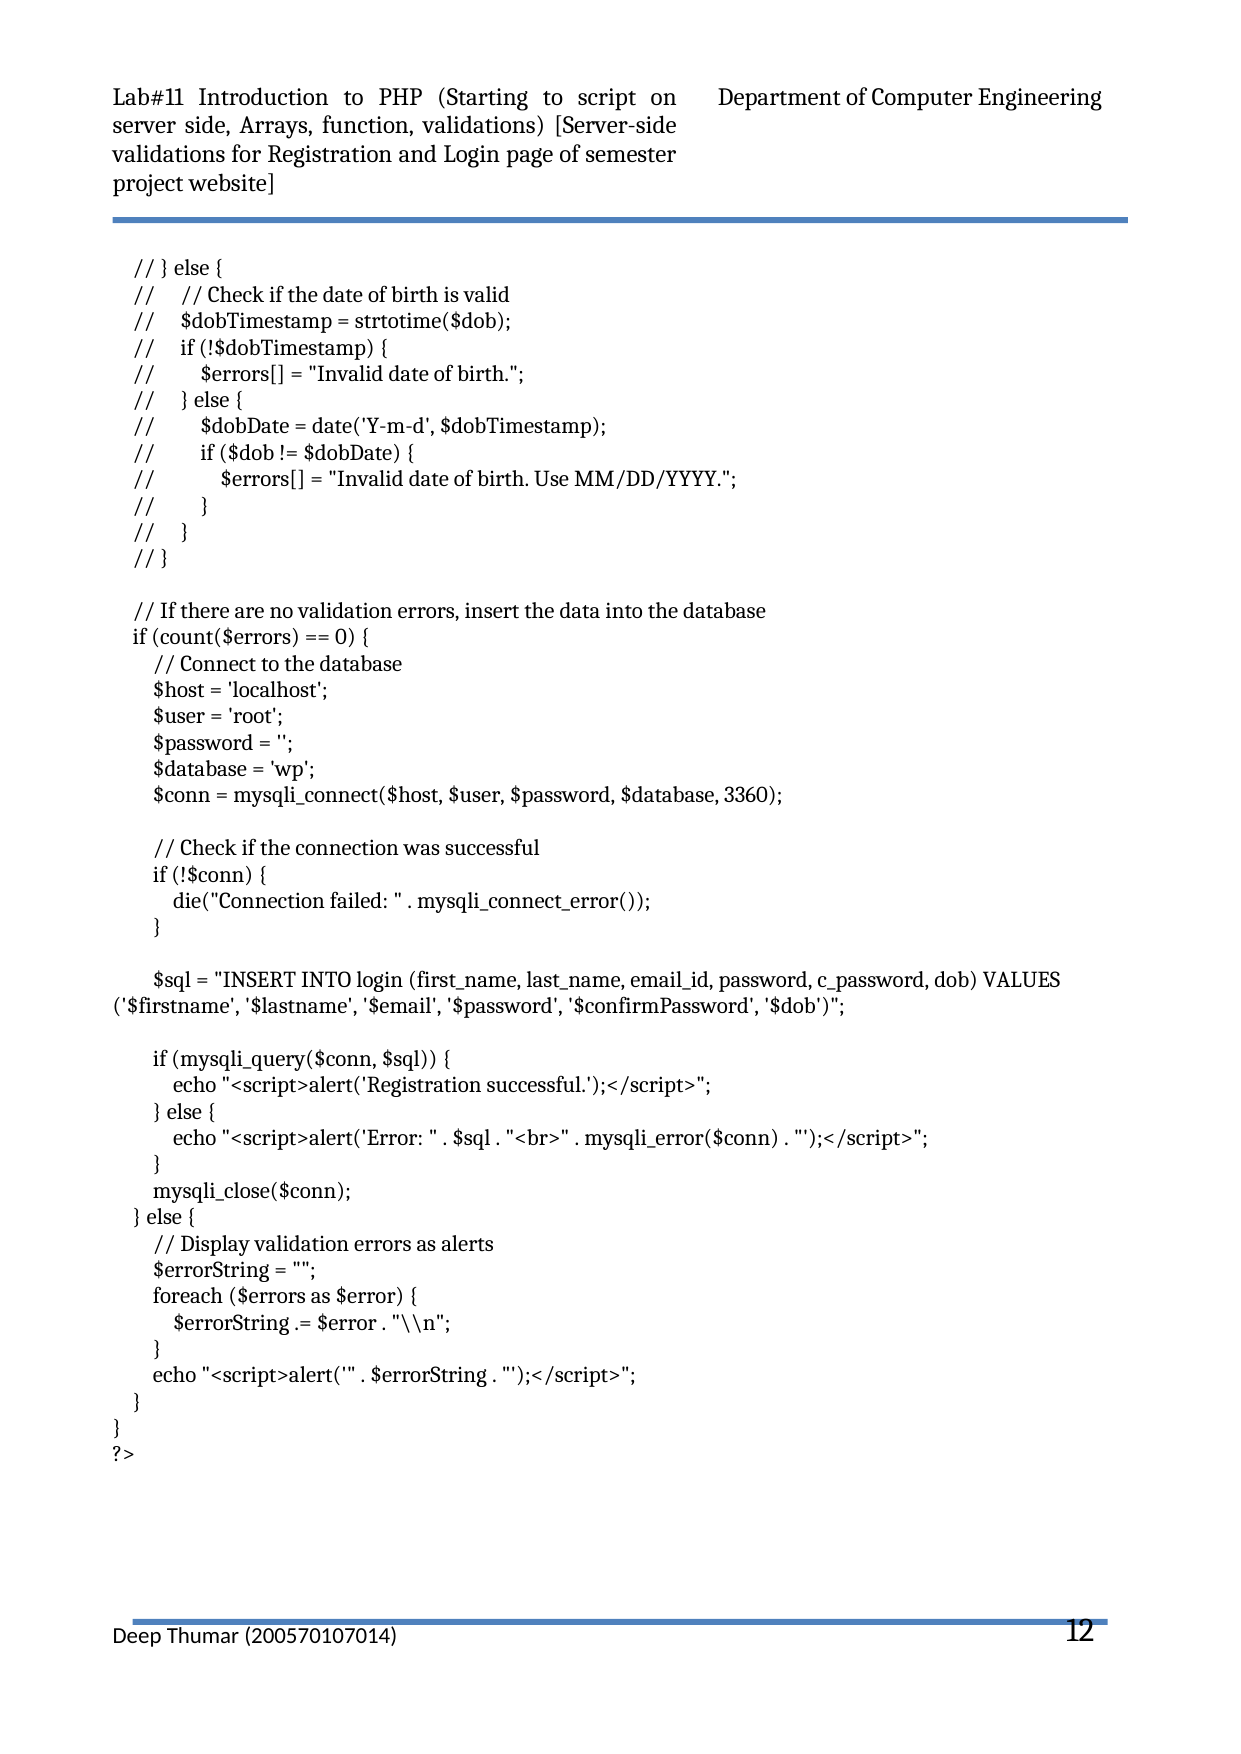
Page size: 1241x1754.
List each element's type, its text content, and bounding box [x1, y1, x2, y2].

text if (count($errors) == 0) { [112, 624, 1128, 651]
text // if (!$dobTimestamp) { [112, 334, 1128, 361]
text foreach ($errors as $error) { [112, 1283, 1128, 1309]
text } [112, 914, 1128, 940]
text } else { [112, 1098, 1128, 1125]
text // Connect to the database [112, 651, 1128, 677]
text } [112, 1415, 1128, 1441]
text // } else { [112, 255, 1128, 282]
text $database = 'wp'; [112, 756, 1128, 782]
text $password = ''; [112, 729, 1128, 756]
text // if ($dob != $dobDate) { [112, 440, 1128, 466]
text // Check if the connection was successful [112, 835, 1128, 861]
text $errorString = ""; [112, 1257, 1128, 1283]
text $errorString .= $error . "\\n"; [112, 1309, 1128, 1336]
text // $errors[] = "Invalid date of birth."; [112, 361, 1128, 387]
text $host = 'localhost'; [112, 677, 1128, 703]
text // } [112, 492, 1128, 519]
text } [112, 1336, 1128, 1362]
text } [112, 1151, 1128, 1178]
text echo "<script>alert('" . $errorString . "');</script>"; [112, 1362, 1128, 1388]
text // If there are no validation errors, insert the data into the database [112, 598, 1128, 624]
text // } else { [112, 387, 1128, 413]
text // } [112, 545, 1128, 571]
text echo "<script>alert('Error: " . $sql . "<br>" . mysqli_error($conn) . "');</script>"; [112, 1125, 1128, 1151]
text } else { [112, 1204, 1128, 1230]
text // $errors[] = "Invalid date of birth. Use MM/DD/YYYY."; [112, 466, 1128, 492]
text if (!$conn) { [112, 861, 1128, 888]
text // } [112, 519, 1128, 545]
text die("Connection failed: " . mysqli_connect_error()); [112, 888, 1128, 914]
text } [112, 1388, 1128, 1415]
text if (mysqli_query($conn, $sql)) { [112, 1046, 1128, 1072]
text $user = 'root'; [112, 703, 1128, 729]
text // $dobTimestamp = strtotime($dob); [112, 308, 1128, 334]
text mysqli_close($conn); [112, 1178, 1128, 1204]
text ?> [112, 1441, 1128, 1467]
text // // Check if the date of birth is valid [112, 282, 1128, 308]
text $sql = "INSERT INTO login (first_name, last_name, email_id, password, c_password, dob) VALUES ('$firstname', '$lastname', '$email', '$password', '$confirmPassword', '$dob')"; [112, 967, 1128, 1019]
text // Display validation errors as alerts [112, 1230, 1128, 1257]
text echo "<script>alert('Registration successful.');</script>"; [112, 1072, 1128, 1098]
text $conn = mysqli_connect($host, $user, $password, $database, 3360); [112, 782, 1128, 809]
text // $dobDate = date('Y-m-d', $dobTimestamp); [112, 413, 1128, 440]
